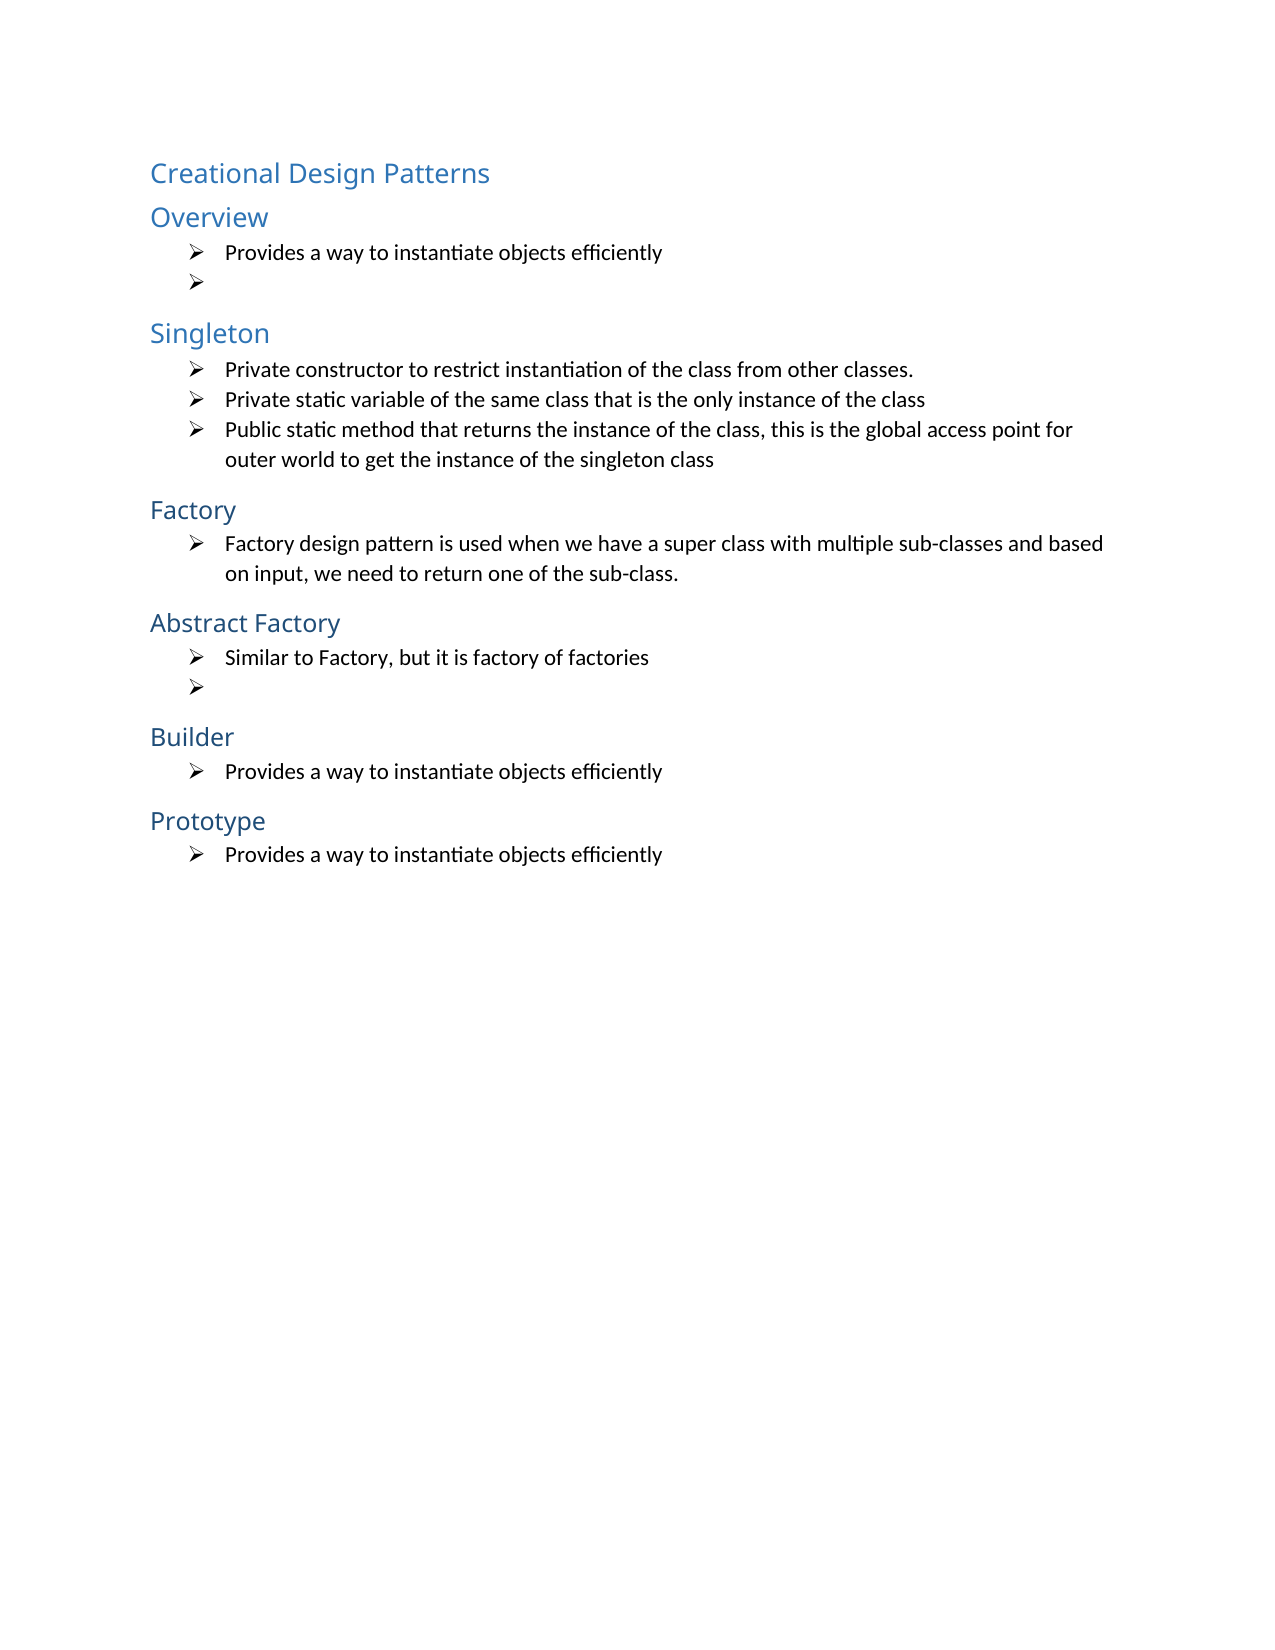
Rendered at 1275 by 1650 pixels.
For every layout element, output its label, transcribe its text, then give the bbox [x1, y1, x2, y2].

subtitle Abstract Factory [150, 606, 1125, 640]
subtitle Factory [150, 492, 1125, 526]
list Provides a way to instantiate objects efficiently [187, 238, 1125, 266]
subtitle Singleton [150, 315, 1125, 352]
list Private constructor to restrict instantiation of the class from other classes. [187, 355, 1125, 383]
list Private static variable of the same class that is the only instance of the class [187, 385, 1125, 413]
list Provides a way to instantiate objects efficiently [187, 757, 1125, 785]
list Public static method that returns the instance of the class, this is the global access point for outer world to get the instance of the singleton class [187, 415, 1125, 473]
subtitle Builder [150, 720, 1125, 754]
subtitle Prototype [150, 804, 1125, 838]
subtitle Overview [150, 198, 1125, 235]
list Provides a way to instantiate objects efficiently [187, 840, 1125, 868]
list Factory design pattern is used when we have a super class with multiple sub-classes and based on input, we need to return one of the sub-class. [187, 529, 1125, 587]
list Similar to Factory, but it is factory of factories [187, 643, 1125, 671]
subtitle Creational Design Patterns [150, 154, 1125, 191]
